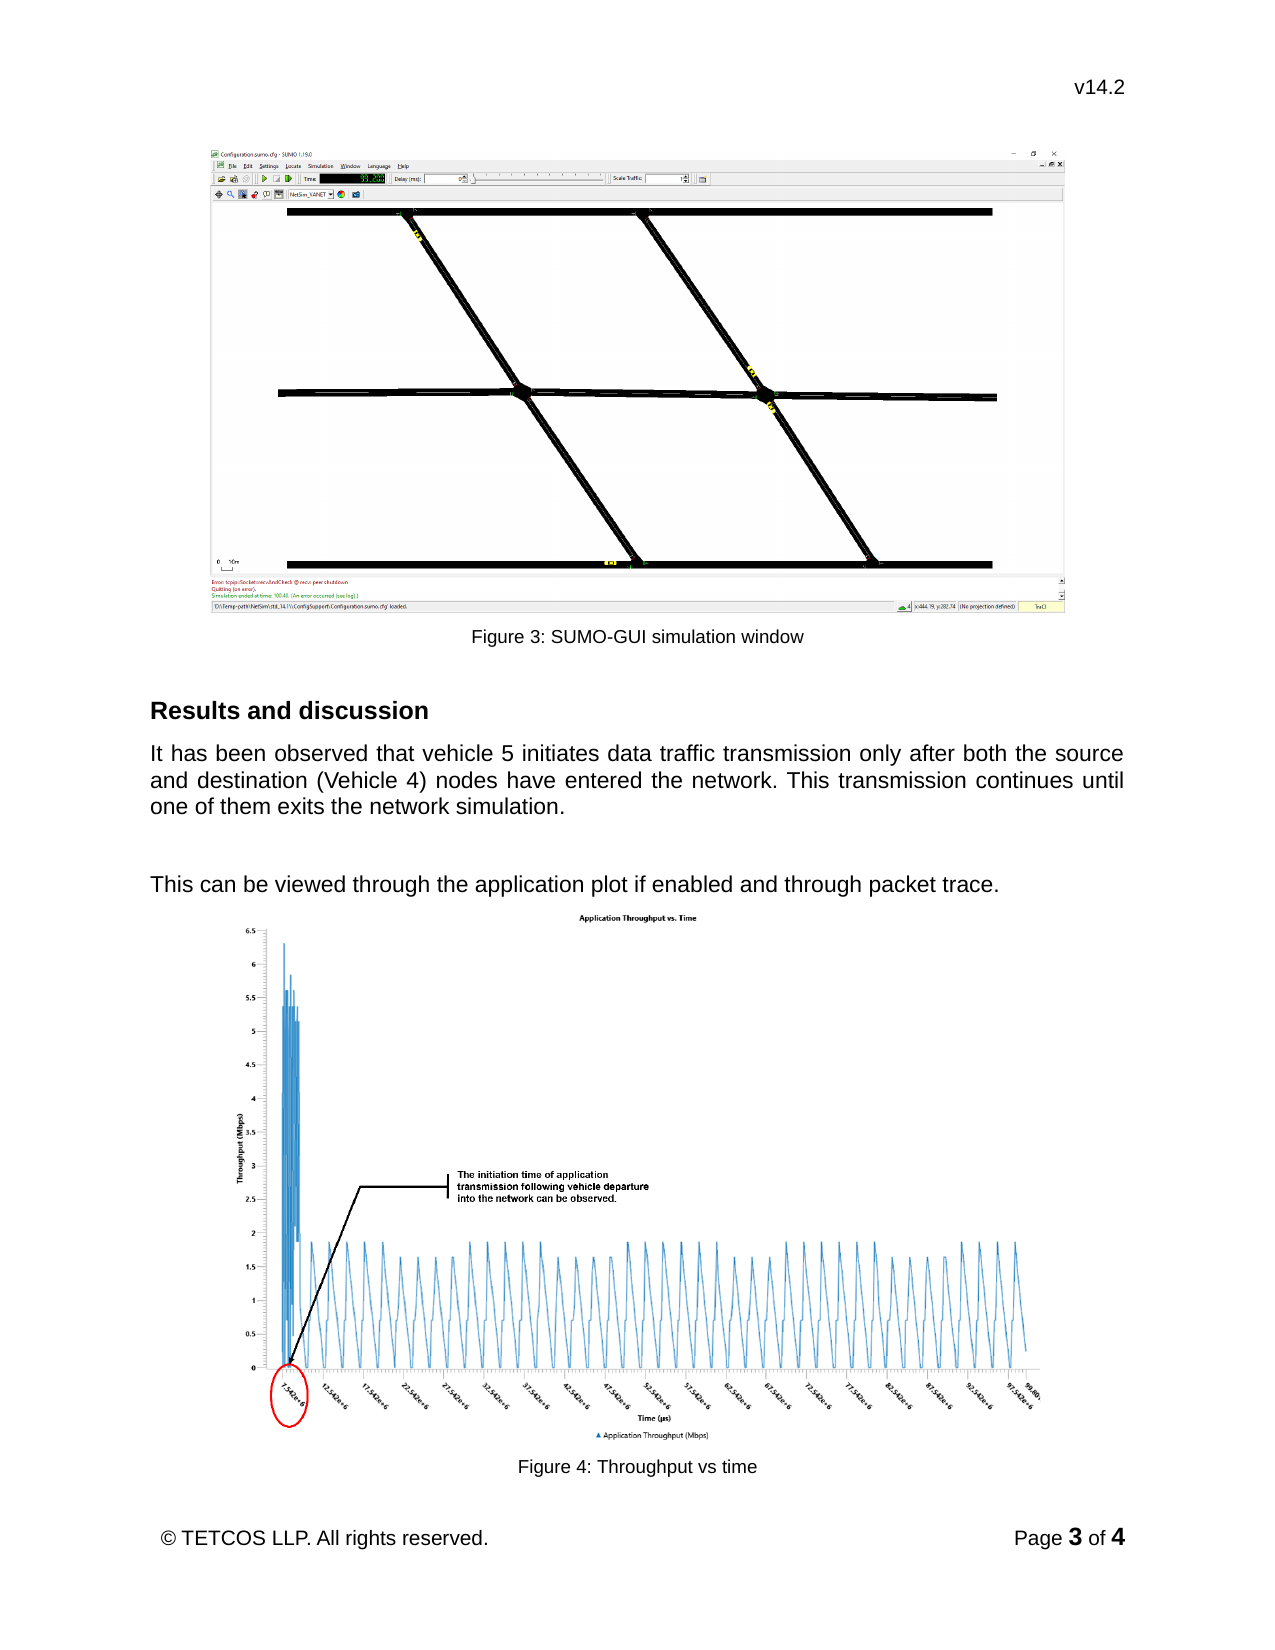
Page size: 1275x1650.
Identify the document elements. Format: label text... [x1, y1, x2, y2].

text Figure 4: Throughput vs time [150, 1456, 1125, 1477]
text Figure 3: SUMO-GUI simulation window [150, 625, 1125, 647]
picture [234, 909, 1041, 1444]
text It has been observed that vehicle 5 initiates data traffic transmission only after both the source and destination (Vehicle 4) nodes have entered the network. This transmission continues until one of them exits the network simulation. [150, 740, 1125, 819]
subtitle Results and discussion [150, 696, 1125, 725]
picture [210, 150, 1065, 613]
text This can be viewed through the application plot if enabled and through packet trace. [150, 871, 1125, 897]
